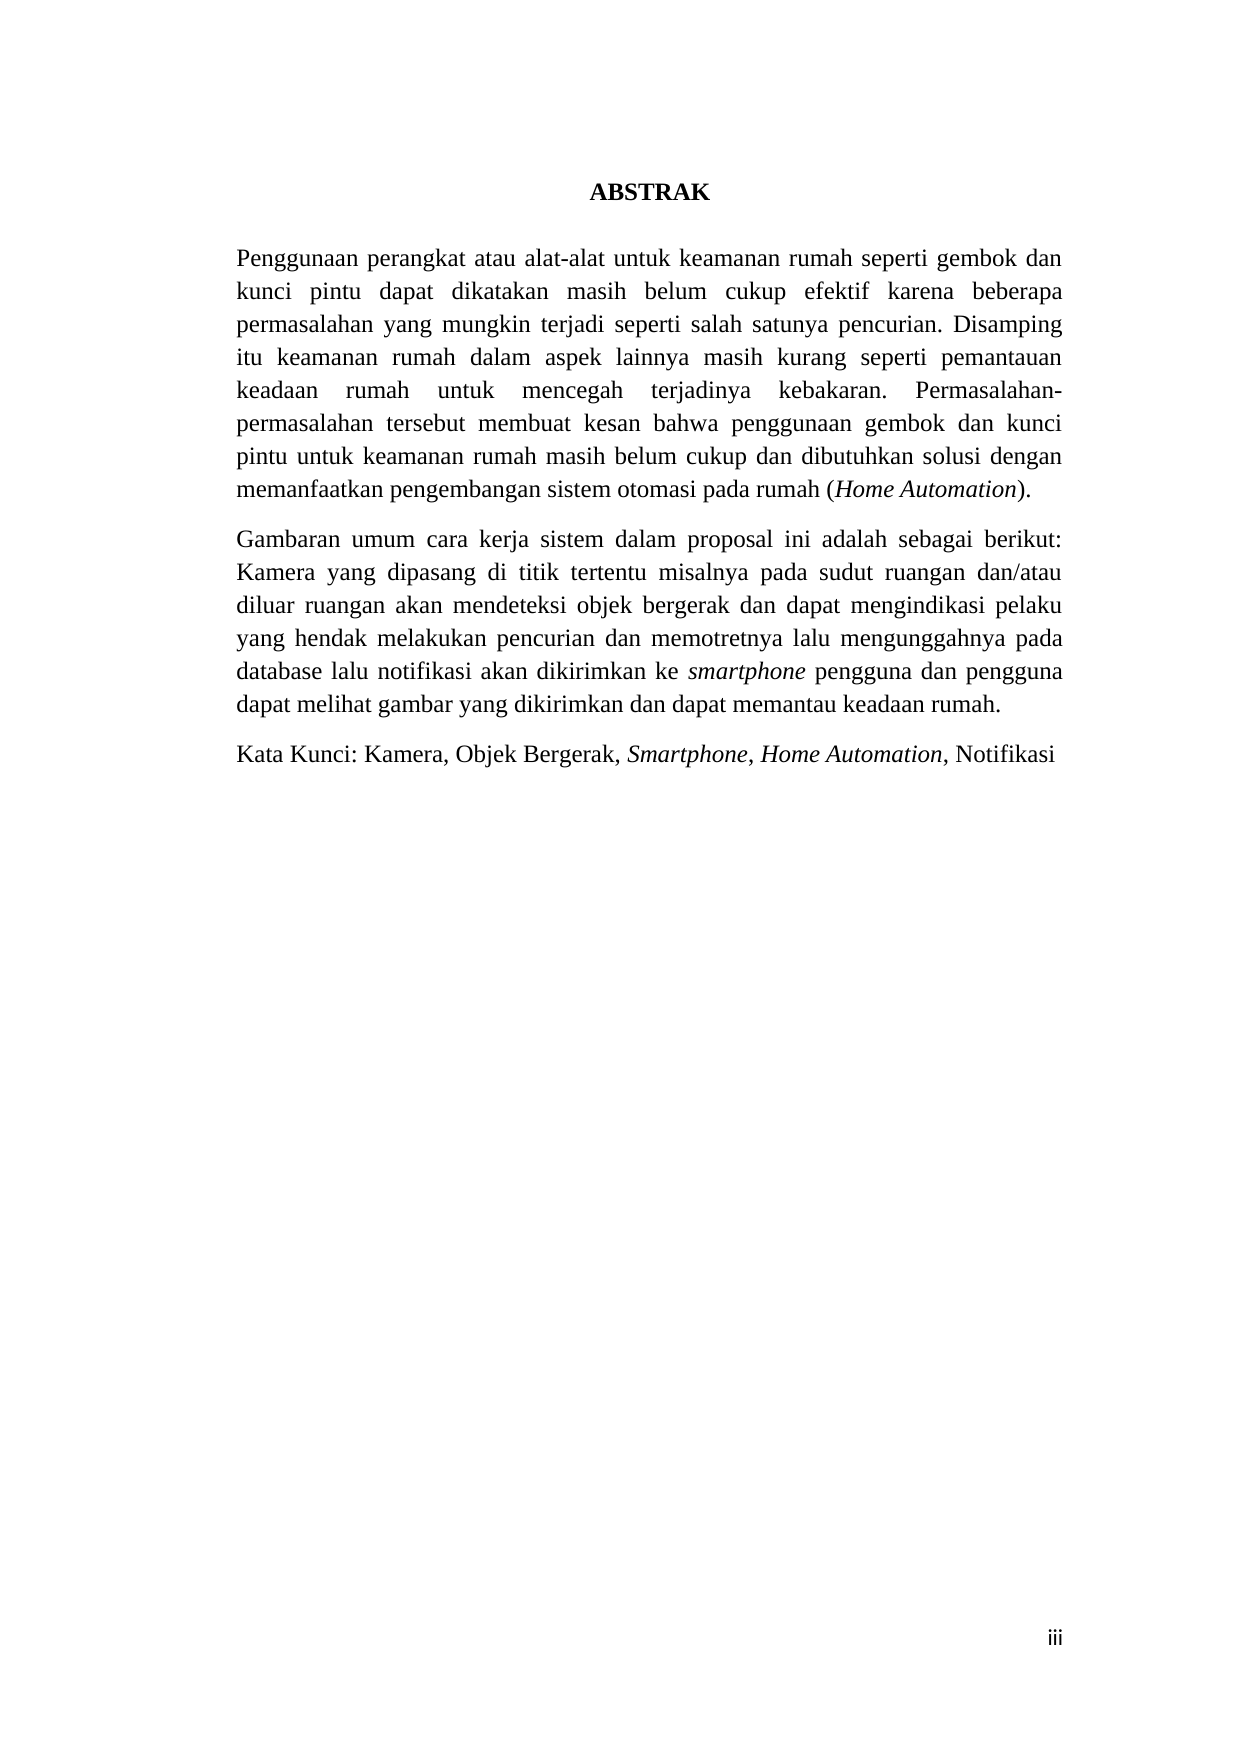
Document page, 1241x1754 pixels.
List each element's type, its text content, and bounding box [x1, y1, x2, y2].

text Gambaran umum cara kerja sistem dalam proposal ini adalah sebagai berikut: Kamera yang dipasang di titik tertentu misalnya pada sudut ruangan dan/atau diluar ruangan akan mendeteksi objek bergerak dan dapat mengindikasi pelaku yang hendak melakukan pencurian dan memotretnya lalu mengunggahnya pada database lalu notifikasi akan dikirimkan ke smartphone pengguna dan pengguna dapat melihat gambar yang dikirimkan dan dapat memantau keadaan rumah. [236, 524, 1063, 718]
text Kata Kunci: Kamera, Objek Bergerak, Smartphone, Home Automation, Notifikasi [236, 739, 1063, 768]
text Penggunaan perangkat atau alat-alat untuk keamanan rumah seperti gembok dan kunci pintu dapat dikatakan masih belum cukup efektif karena beberapa permasalahan yang mungkin terjadi seperti salah satunya pencurian. Disamping itu keamanan rumah dalam aspek lainnya masih kurang seperti pemantauan keadaan rumah untuk mencegah terjadinya kebakaran. Permasalahan-permasalahan tersebut membuat kesan bahwa penggunaan gembok dan kunci pintu untuk keamanan rumah masih belum cukup dan dibutuhkan solusi dengan memanfaatkan pengembangan sistem otomasi pada rumah (Home Automation). [236, 243, 1063, 503]
text ABSTRAK [236, 177, 1063, 206]
